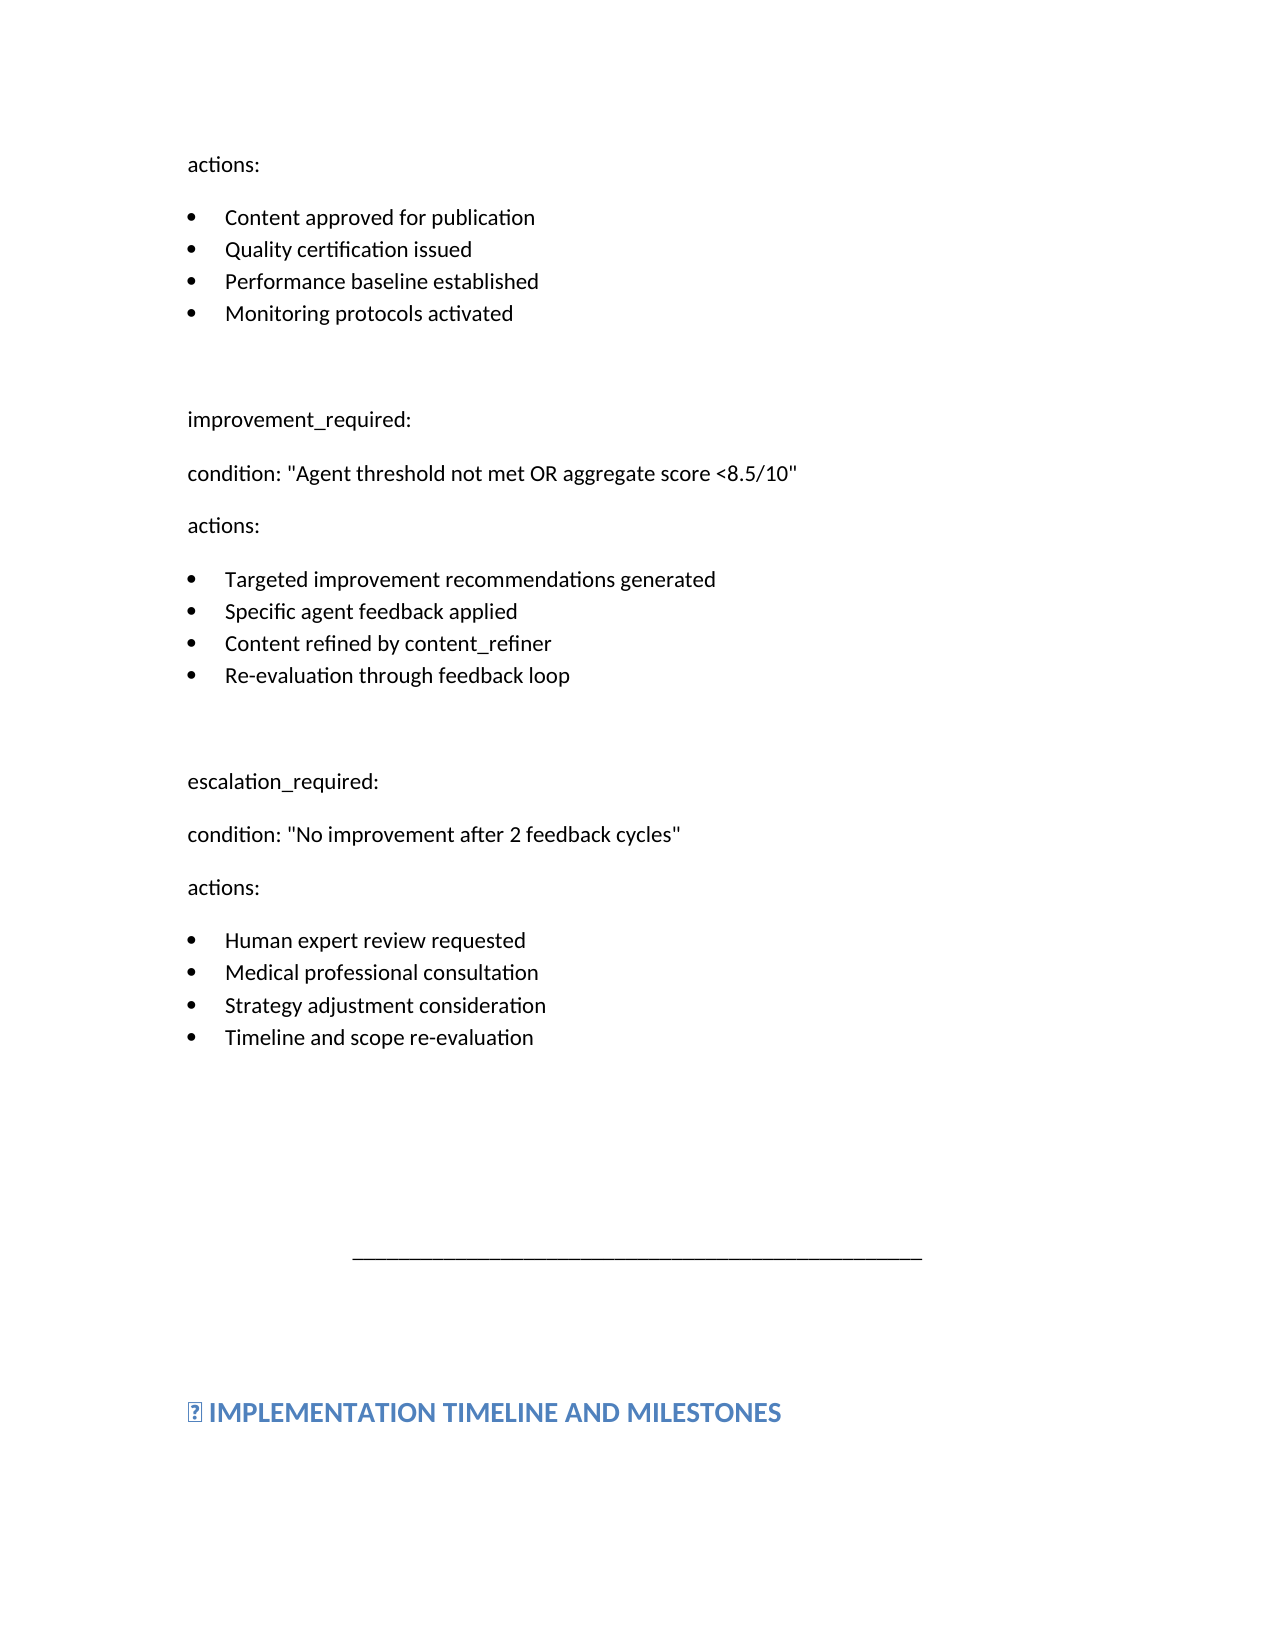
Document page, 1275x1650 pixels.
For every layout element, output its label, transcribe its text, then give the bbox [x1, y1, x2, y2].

text actions: [187, 150, 1087, 178]
text condition: "Agent threshold not met OR aggregate score <8.5/10" [187, 459, 1087, 487]
list Content approved for publication [187, 203, 1087, 231]
list Medical professional consultation [187, 958, 1087, 987]
subtitle 🎯 IMPLEMENTATION TIMELINE AND MILESTONES [187, 1394, 1087, 1430]
text condition: "No improvement after 2 feedback cycles" [187, 820, 1087, 848]
list Monitoring protocols activated [187, 299, 1087, 328]
list Strategy adjustment consideration [187, 991, 1087, 1019]
text improvement_required: [187, 406, 1087, 434]
list Content refined by content_refiner [187, 629, 1087, 657]
text actions: [187, 512, 1087, 540]
text actions: [187, 873, 1087, 901]
list Re-evaluation through feedback loop [187, 661, 1087, 689]
list Performance baseline established [187, 267, 1087, 295]
list Specific agent feedback applied [187, 597, 1087, 625]
list Human expert review requested [187, 926, 1087, 954]
list Timeline and scope re-evaluation [187, 1023, 1087, 1051]
text __________________________________________________ [187, 1235, 1087, 1263]
text escalation_required: [187, 767, 1087, 795]
list Targeted improvement recommendations generated [187, 565, 1087, 593]
list Quality certification issued [187, 235, 1087, 263]
